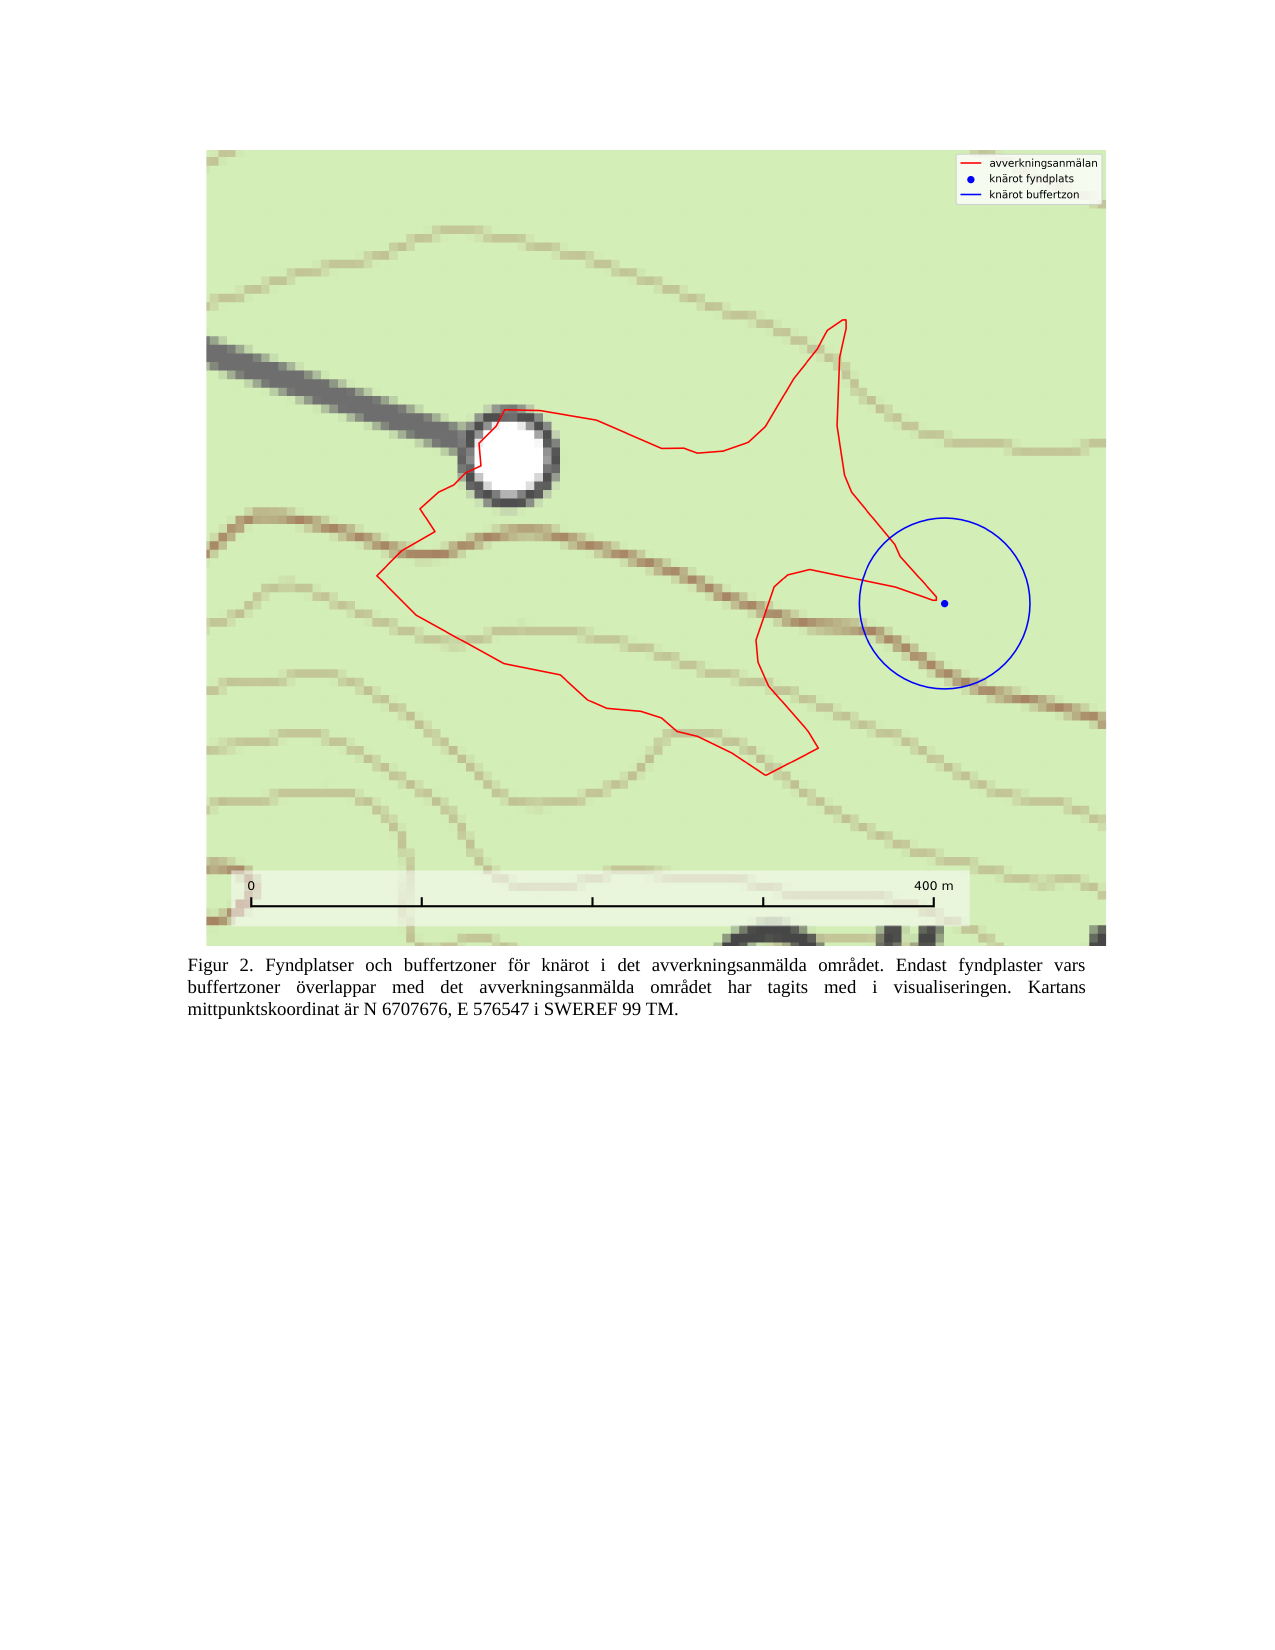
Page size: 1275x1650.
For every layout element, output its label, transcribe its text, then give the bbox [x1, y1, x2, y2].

text Figur 2. Fyndplatser och buffertzoner för knärot i det avverkningsanmälda området. Endast fyndplaster vars buffertzoner överlappar med det avverkningsanmälda området har tagits med i visualiseringen. Kartans mittpunktskoordinat är N 6707676, E 576547 i SWEREF 99 TM. [187, 954, 1087, 1019]
picture [206, 150, 1107, 946]
